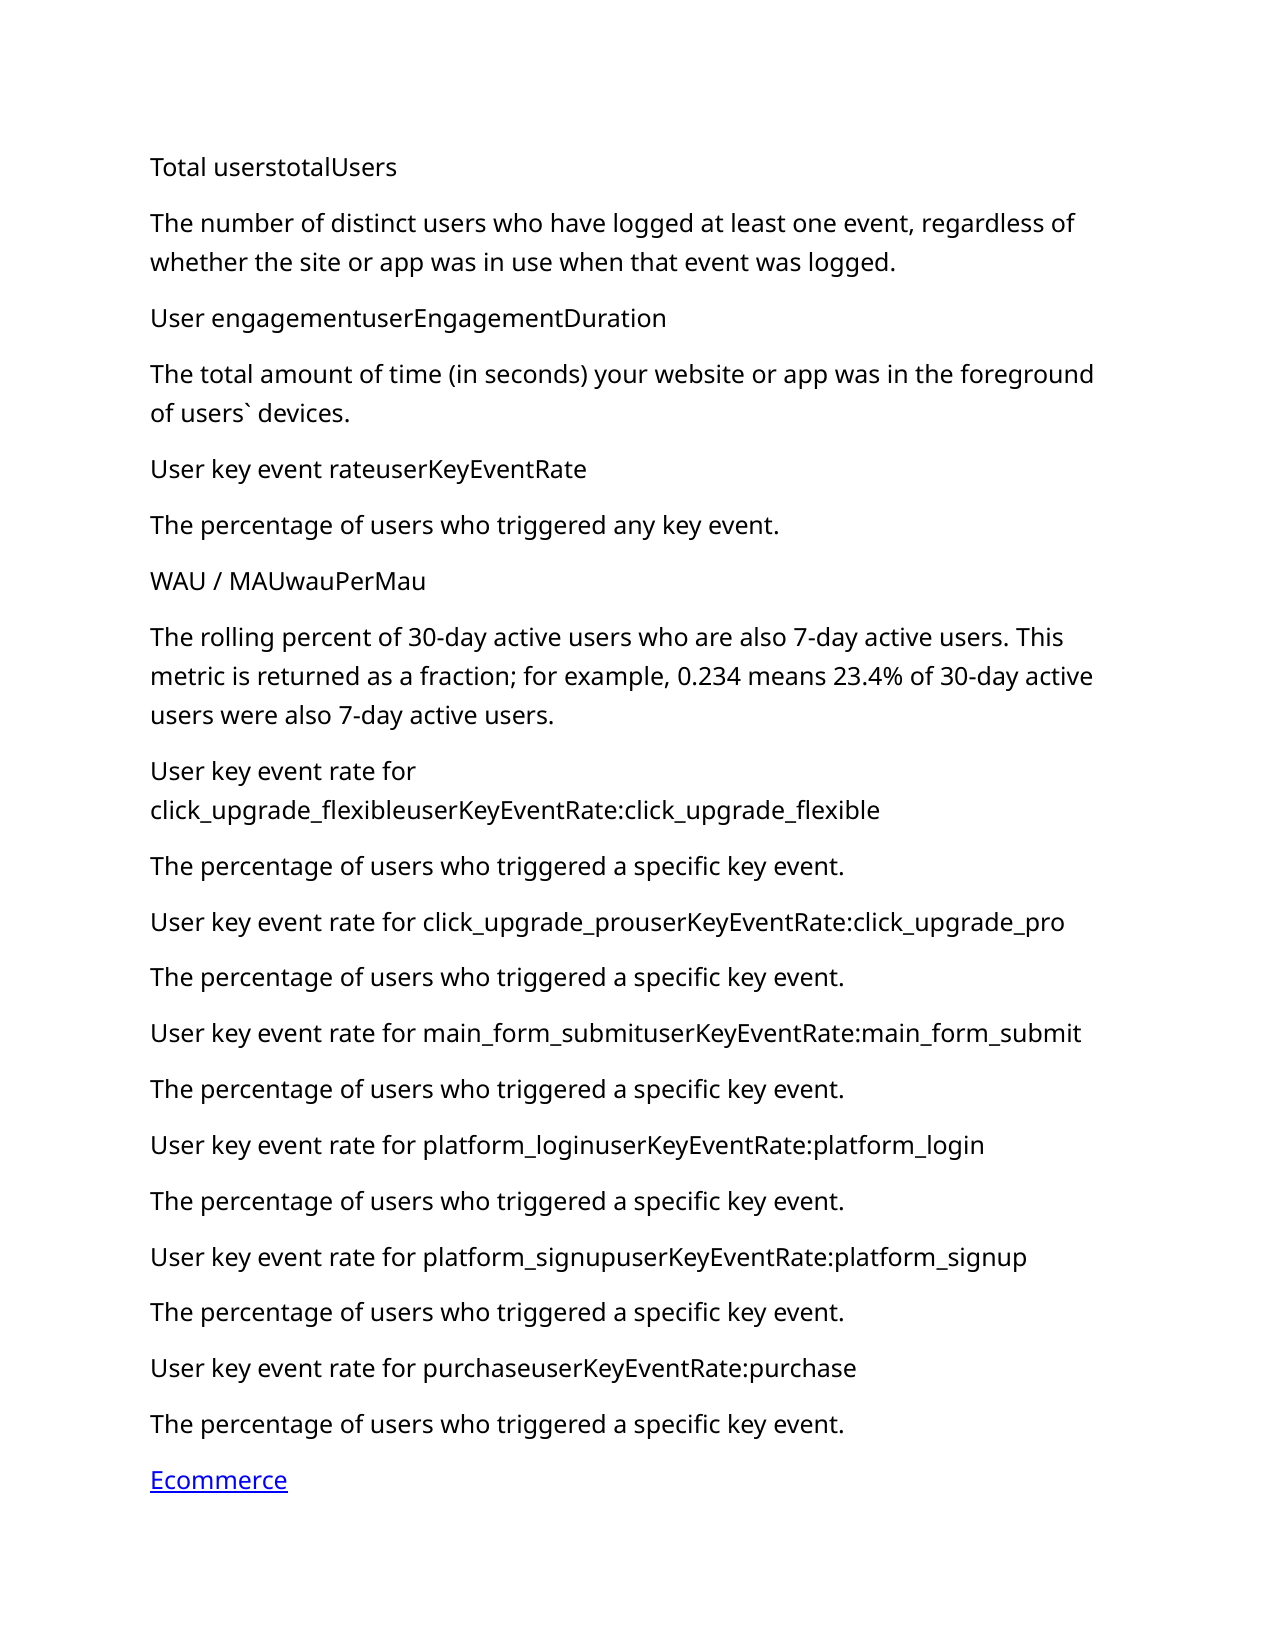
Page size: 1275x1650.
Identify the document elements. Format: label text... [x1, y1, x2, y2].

text The percentage of users who triggered a specific key event. [150, 1183, 1125, 1217]
text The percentage of users who triggered a specific key event. [150, 1407, 1125, 1441]
text User engagementuserEngagementDuration [150, 301, 1125, 335]
text The total amount of time (in seconds) your website or app was in the foreground of users` devices. [150, 357, 1125, 430]
text User key event rate for main_form_submituserKeyEventRate:main_form_submit [150, 1016, 1125, 1050]
text Ecommerce [150, 1462, 1125, 1497]
text User key event rate for purchaseuserKeyEventRate:purchase [150, 1351, 1125, 1385]
text User key event rate for click_upgrade_flexibleuserKeyEventRate:click_upgrade_flexible [150, 753, 1125, 827]
text The percentage of users who triggered a specific key event. [150, 1295, 1125, 1329]
text The percentage of users who triggered any key event. [150, 507, 1125, 542]
text Total userstotalUsers [150, 150, 1125, 184]
text User key event rate for click_upgrade_prouserKeyEventRate:click_upgrade_pro [150, 904, 1125, 938]
text WAU / MAUwauPerMau [150, 563, 1125, 597]
text User key event rateuserKeyEventRate [150, 452, 1125, 486]
text The percentage of users who triggered a specific key event. [150, 848, 1125, 882]
text The rolling percent of 30-day active users who are also 7-day active users. This metric is returned as a fraction; for example, 0.234 means 23.4% of 30-day active users were also 7-day active users. [150, 619, 1125, 732]
text User key event rate for platform_signupuserKeyEventRate:platform_signup [150, 1239, 1125, 1273]
text The number of distinct users who have logged at least one event, regardless of whether the site or app was in use when that event was logged. [150, 206, 1125, 279]
text User key event rate for platform_loginuserKeyEventRate:platform_login [150, 1127, 1125, 1162]
text The percentage of users who triggered a specific key event. [150, 960, 1125, 994]
text The percentage of users who triggered a specific key event. [150, 1072, 1125, 1106]
